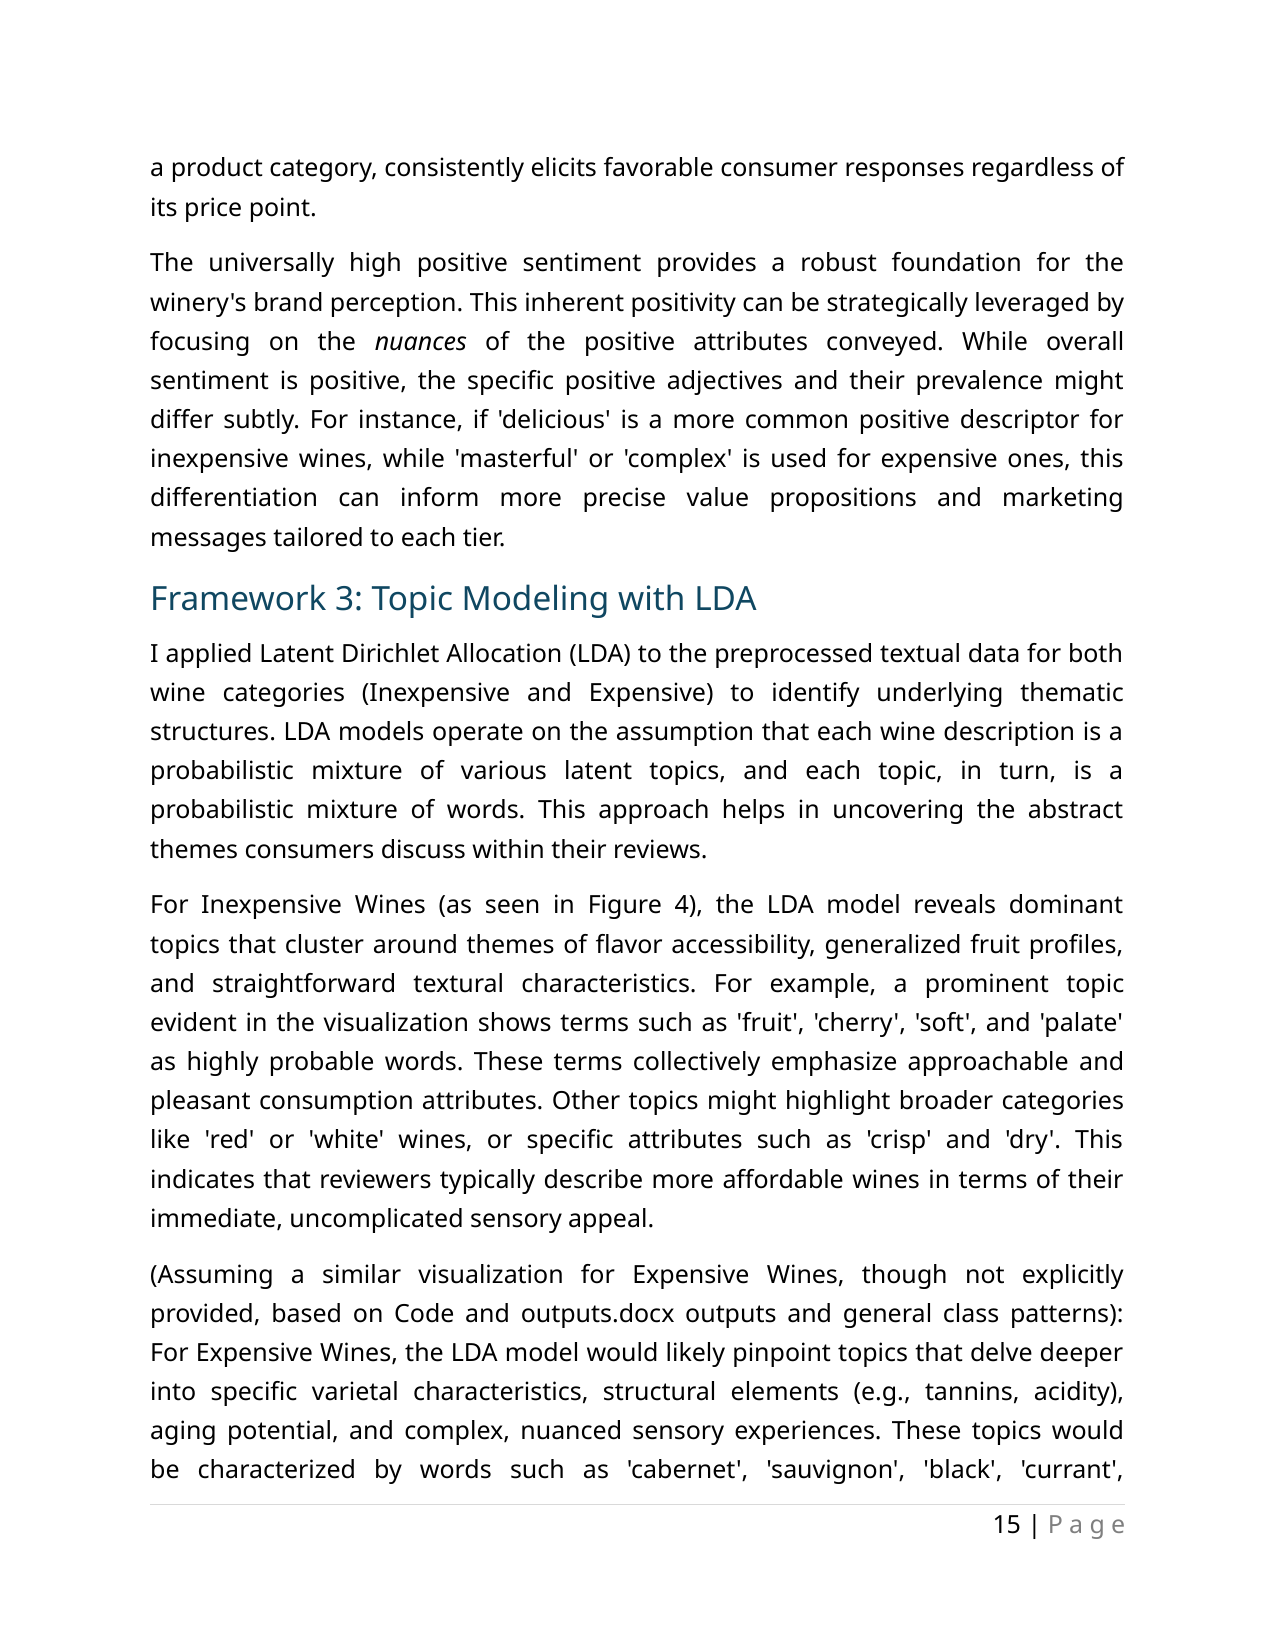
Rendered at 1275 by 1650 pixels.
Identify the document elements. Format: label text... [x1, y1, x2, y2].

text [150, 1256, 1125, 1486]
subtitle Framework 3: Topic Modeling with LDA [150, 575, 1125, 620]
text I applied Latent Dirichlet Allocation (LDA) to the preprocessed textual data for both wine categories (Inexpensive and Expensive) to identify underlying thematic structures. LDA models operate on the assumption that each wine description is a probabilistic mixture of various latent topics, and each topic, in turn, is a probabilistic mixture of words. This approach helps in uncovering the abstract themes consumers discuss within their reviews. [150, 636, 1125, 865]
text For Inexpensive Wines (as seen in Figure 4), the LDA model reveals dominant topics that cluster around themes of flavor accessibility, generalized fruit profiles, and straightforward textural characteristics. For example, a prominent topic evident in the visualization shows terms such as 'fruit', 'cherry', 'soft', and 'palate' as highly probable words. These terms collectively emphasize approachable and pleasant consumption attributes. Other topics might highlight broader categories like 'red' or 'white' wines, or specific attributes such as 'crisp' and 'dry'. This indicates that reviewers typically describe more affordable wines in terms of their immediate, uncomplicated sensory appeal. [150, 887, 1125, 1234]
text The universally high positive sentiment provides a robust foundation for the winery's brand perception. This inherent positivity can be strategically leveraged by focusing on the nuances of the positive attributes conveyed. While overall sentiment is positive, the specific positive adjectives and their prevalence might differ subtly. For instance, if 'delicious' is a more common positive descriptor for inexpensive wines, while 'masterful' or 'complex' is used for expensive ones, this differentiation can inform more precise value propositions and marketing messages tailored to each tier. [150, 245, 1125, 553]
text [150, 150, 1125, 223]
